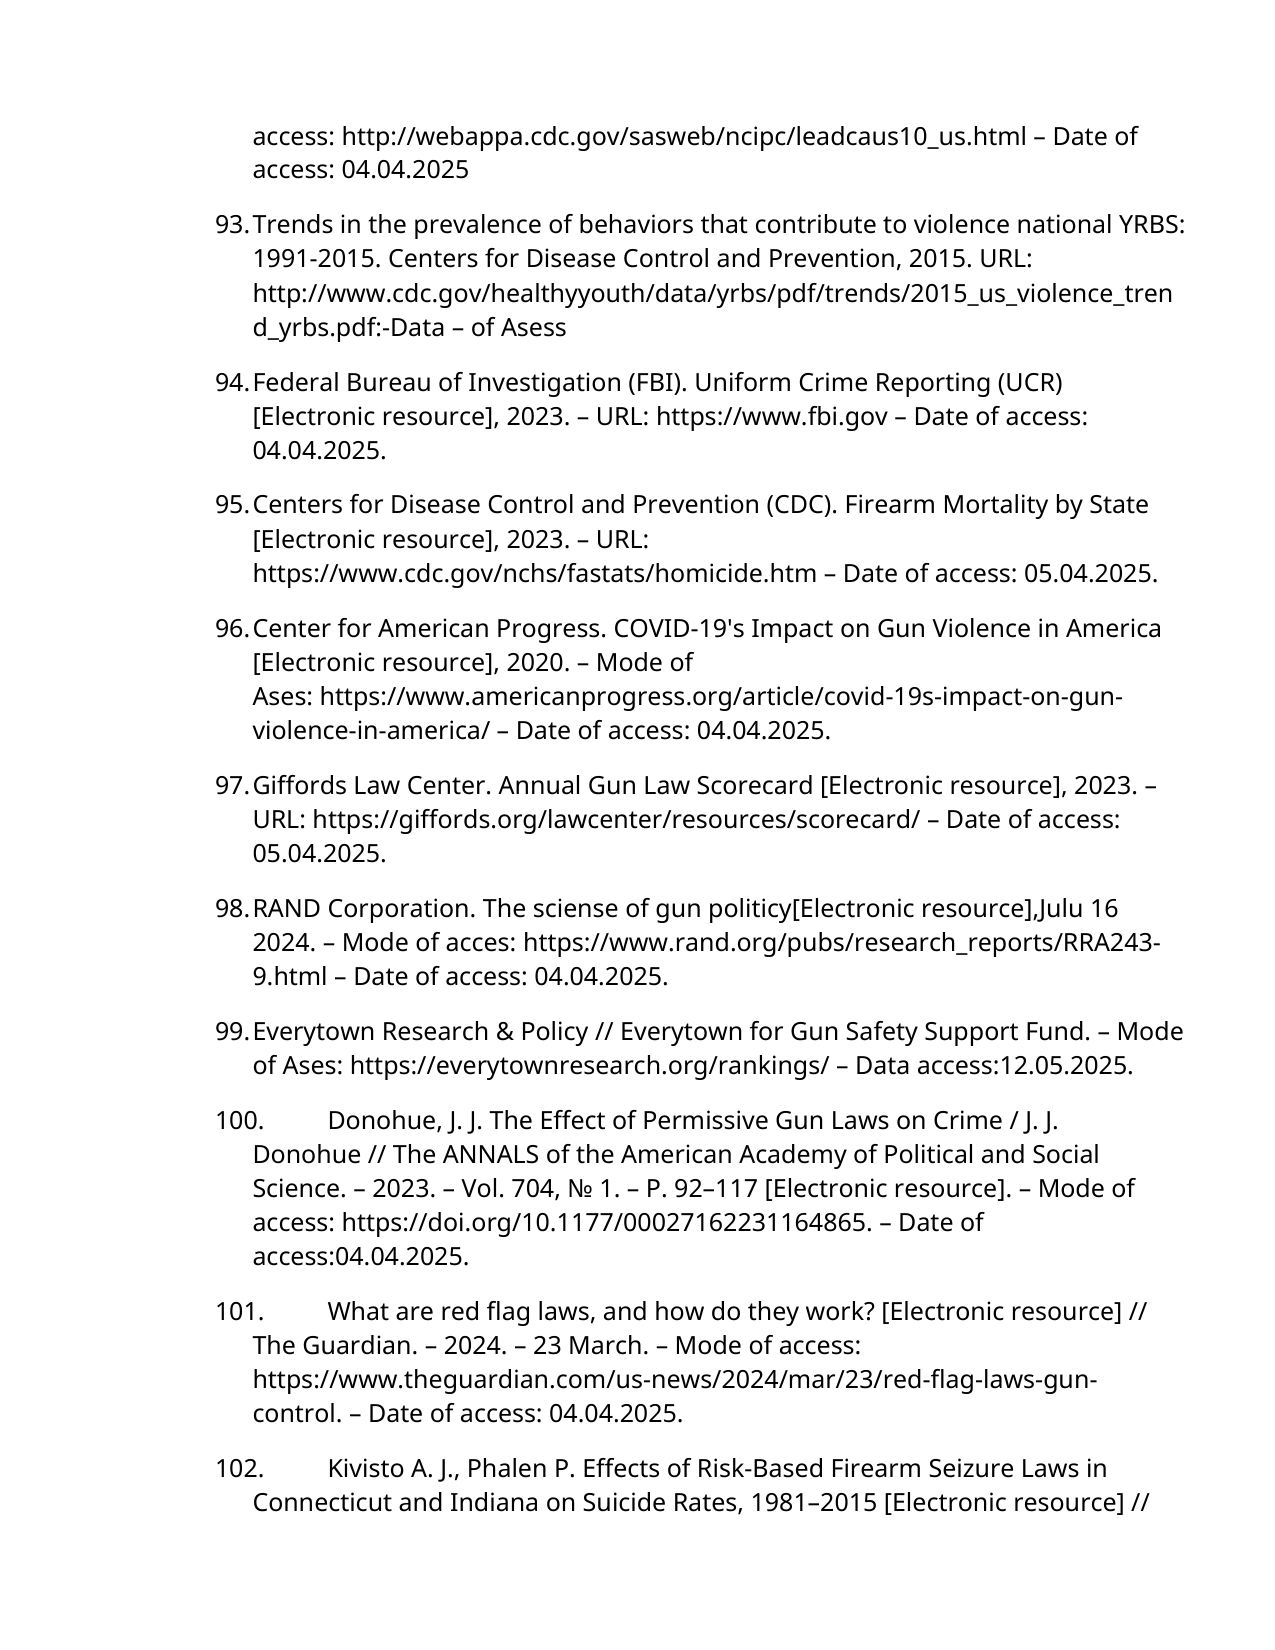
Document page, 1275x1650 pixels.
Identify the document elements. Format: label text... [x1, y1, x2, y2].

list Giffords Law Center. Annual Gun Law Scorecard [Electronic resource], 2023. – URL: https://giffords.org/lawcenter/resources/scorecard/ – Date of access: 05.04.2025. [215, 767, 1186, 869]
list RAND Corporation. The sciense of gun politicy[Electronic resource],Julu 16 2024. – Mode of acces: https://www.rand.org/pubs/research_reports/RRA243-9.html – Date of access: 04.04.2025. [215, 890, 1186, 992]
list Federal Bureau of Investigation (FBI). Uniform Crime Reporting (UCR) [Electronic resource], 2023. – URL: https://www.fbi.gov – Date of access: 04.04.2025. [215, 364, 1186, 466]
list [215, 1451, 1186, 1519]
list Trends in the prevalence of behaviors that contribute to violence national YRBS: 1991-2015. Centers for Disease Control and Prevention, 2015. URL: http://www.cdc.gov/healthyyouth/data/yrbs/pdf/trends/2015_us_violence_trend_yrbs.pdf:-Data – of Asess [215, 207, 1186, 343]
list What are red flag laws, and how do they work? [Electronic resource] // The Guardian. – 2024. – 23 March. – Mode of access: https://www.theguardian.com/us-news/2024/mar/23/red-flag-laws-gun-control. – Date of access: 04.04.2025. [215, 1293, 1186, 1430]
list Center for American Progress. COVID-19's Impact on Gun Violence in America [Electronic resource], 2020. – Mode of Ases: https://www.americanprogress.org/article/covid-19s-impact-on-gun-violence-in-america/ – Date of access: 04.04.2025. [215, 610, 1186, 746]
list Centers for Disease Control and Prevention (CDC). Firearm Mortality by State [Electronic resource], 2023. – URL: https://www.cdc.gov/nchs/fastats/homicide.htm – Date of access: 05.04.2025. [215, 487, 1186, 589]
list Everytown Research & Policy // Everytown for Gun Safety Support Fund. – Mode of Ases: https://everytownresearch.org/rankings/ – Data access:12.05.2025. [215, 1013, 1186, 1081]
list Donohue, J. J. The Effect of Permissive Gun Laws on Crime / J. J. Donohue // The ANNALS of the American Academy of Political and Social Science. – 2023. – Vol. 704, № 1. – P. 92–117 [Electronic resource]. – Mode of access: https://doi.org/10.1177/00027162231164865. – Date of access:04.04.2025. [215, 1102, 1186, 1273]
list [215, 118, 1186, 186]
